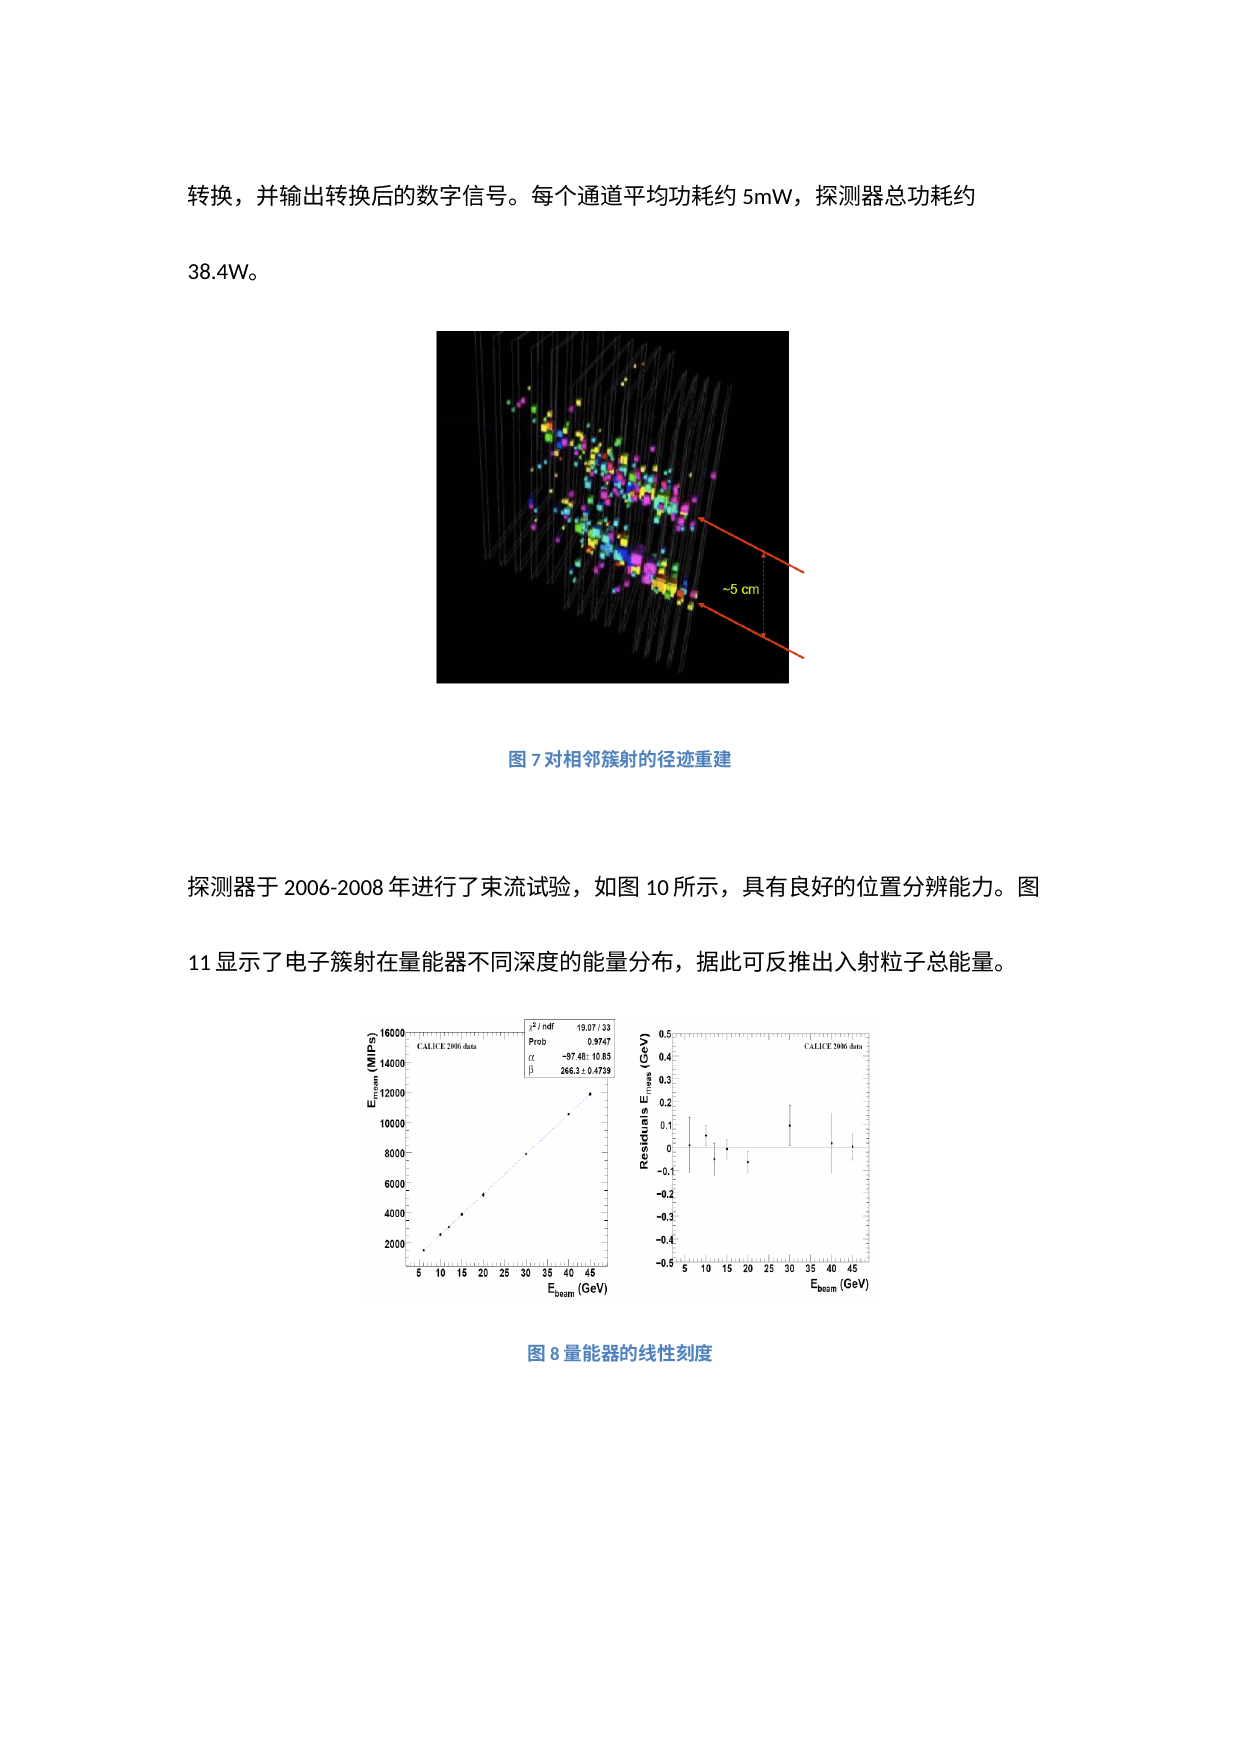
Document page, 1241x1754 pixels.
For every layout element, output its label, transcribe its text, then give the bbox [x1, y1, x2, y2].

text 图 8 量能器的线性刻度 [187, 1336, 1053, 1369]
text 图 7 对相邻簇射的径迹重建 [187, 742, 1053, 775]
text 探测器于2006-2008年进行了束流试验，如图 10所示，具有良好的位置分辨能力。图11显示了电子簇射在量能器不同深度的能量分布，据此可反推出入射粒子总能量。 [187, 853, 1053, 993]
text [187, 162, 1053, 302]
